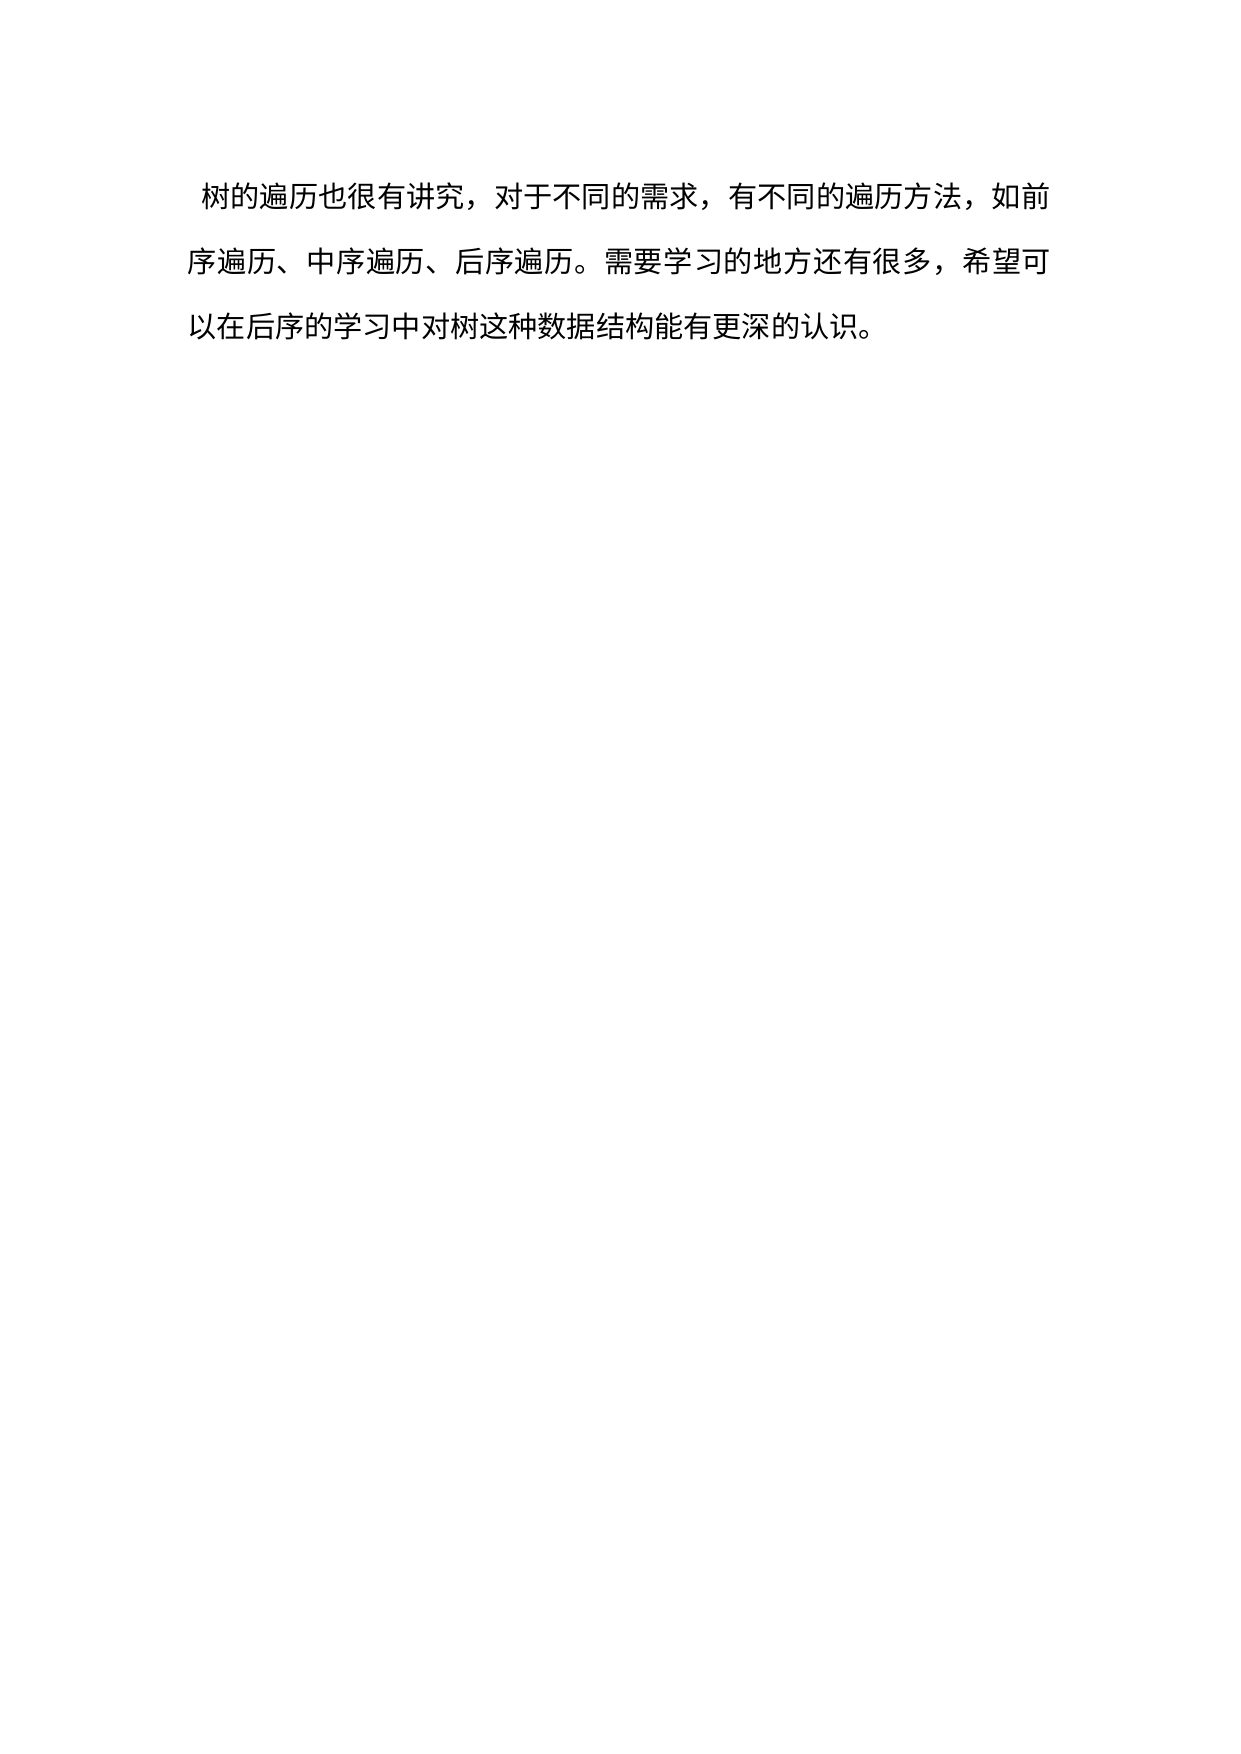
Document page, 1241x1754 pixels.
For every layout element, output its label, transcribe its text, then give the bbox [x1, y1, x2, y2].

text 树的遍历也很有讲究，对于不同的需求，有不同的遍历方法，如前序遍历、中序遍历、后序遍历。需要学习的地方还有很多，希望可以在后序的学习中对树这种数据结构能有更深的认识。 [187, 162, 1053, 357]
